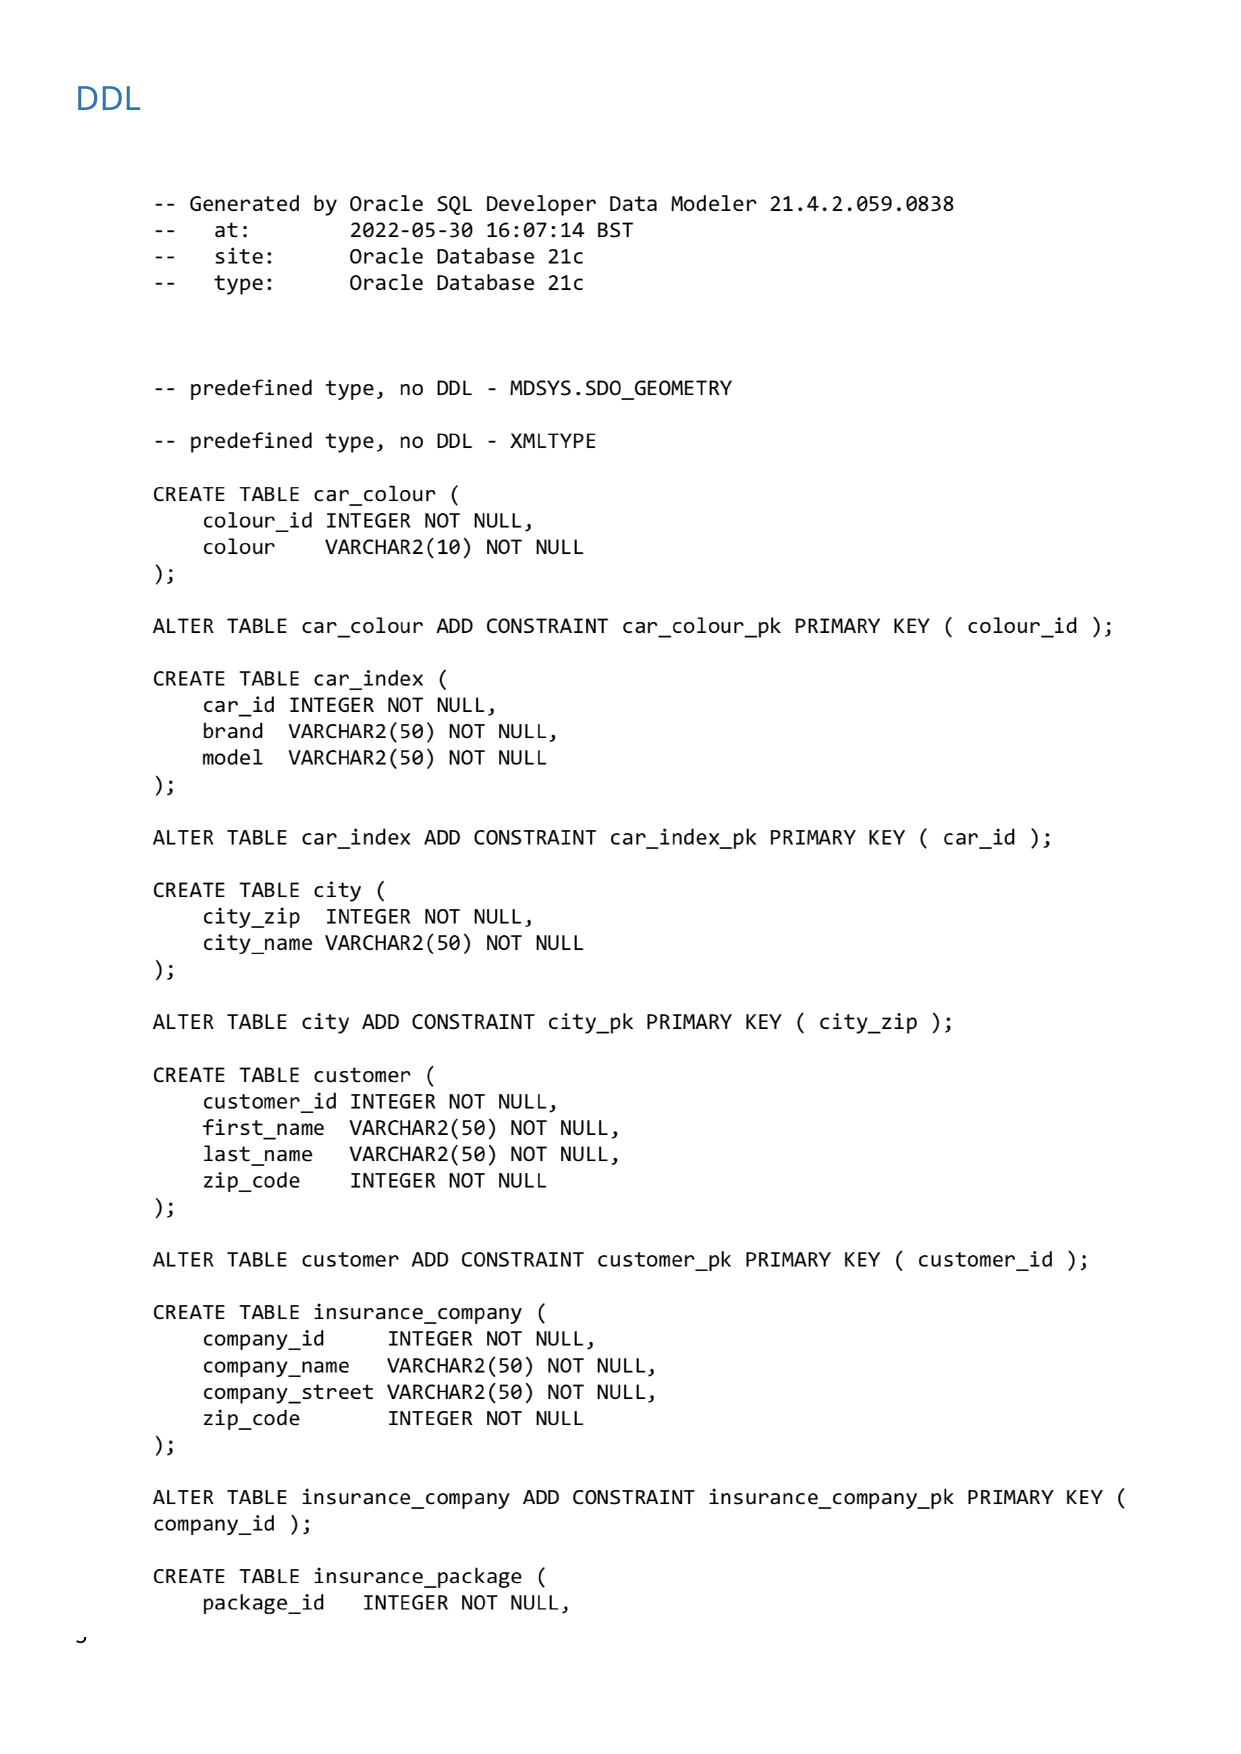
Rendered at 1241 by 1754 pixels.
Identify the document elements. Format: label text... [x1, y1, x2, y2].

picture [75, 161, 1165, 1637]
subtitle DDL [75, 75, 1165, 120]
